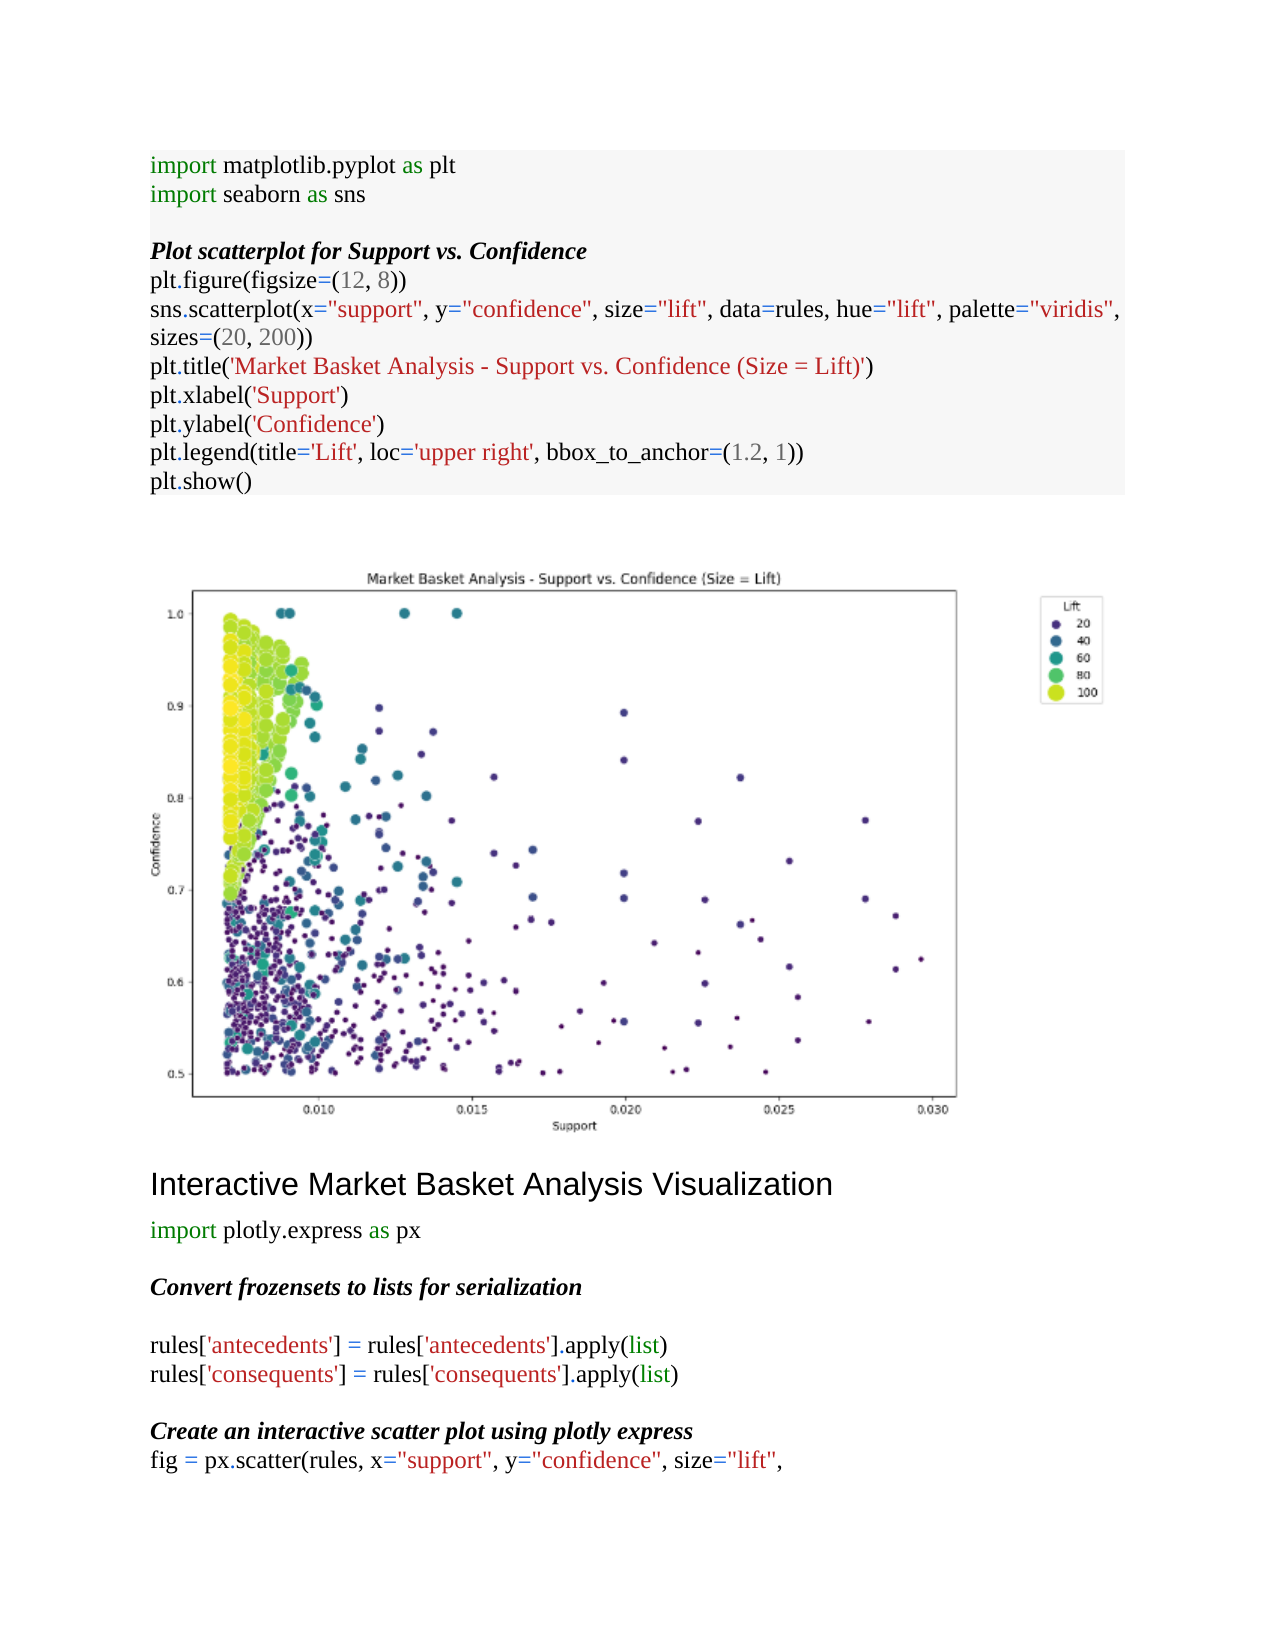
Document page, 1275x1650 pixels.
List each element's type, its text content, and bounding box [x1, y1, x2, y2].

text rules['antecedents'] = rules['antecedents'].apply(list) [150, 1330, 1125, 1359]
text plt.xlabel('Support') [150, 380, 1125, 409]
text import plotly.express as px [150, 1215, 1125, 1244]
text import matplotlib.pyplot as plt [150, 150, 1125, 179]
text Create an interactive scatter plot using plotly express [150, 1416, 1125, 1445]
text fig = px.scatter(rules, x="support", y="confidence", size="lift", [150, 1445, 1125, 1474]
text plt.title('Market Basket Analysis - Support vs. Confidence (Size = Lift)') [150, 351, 1125, 380]
picture [150, 548, 1125, 1140]
text Plot scatterplot for Support vs. Confidence [150, 236, 1125, 265]
text plt.ylabel('Confidence') [150, 409, 1125, 437]
text rules['consequents'] = rules['consequents'].apply(list) [150, 1359, 1125, 1387]
text import seaborn as sns [150, 179, 1125, 207]
text plt.figure(figsize=(12, 8)) [150, 265, 1125, 294]
subtitle Interactive Market Basket Analysis Visualization [150, 1165, 1125, 1202]
text plt.show() [150, 466, 1125, 495]
text sns.scatterplot(x="support", y="confidence", size="lift", data=rules, hue="lift", palette="viridis", sizes=(20, 200)) [150, 294, 1125, 351]
text plt.legend(title='Lift', loc='upper right', bbox_to_anchor=(1.2, 1)) [150, 437, 1125, 466]
text Convert frozensets to lists for serialization [150, 1272, 1125, 1301]
